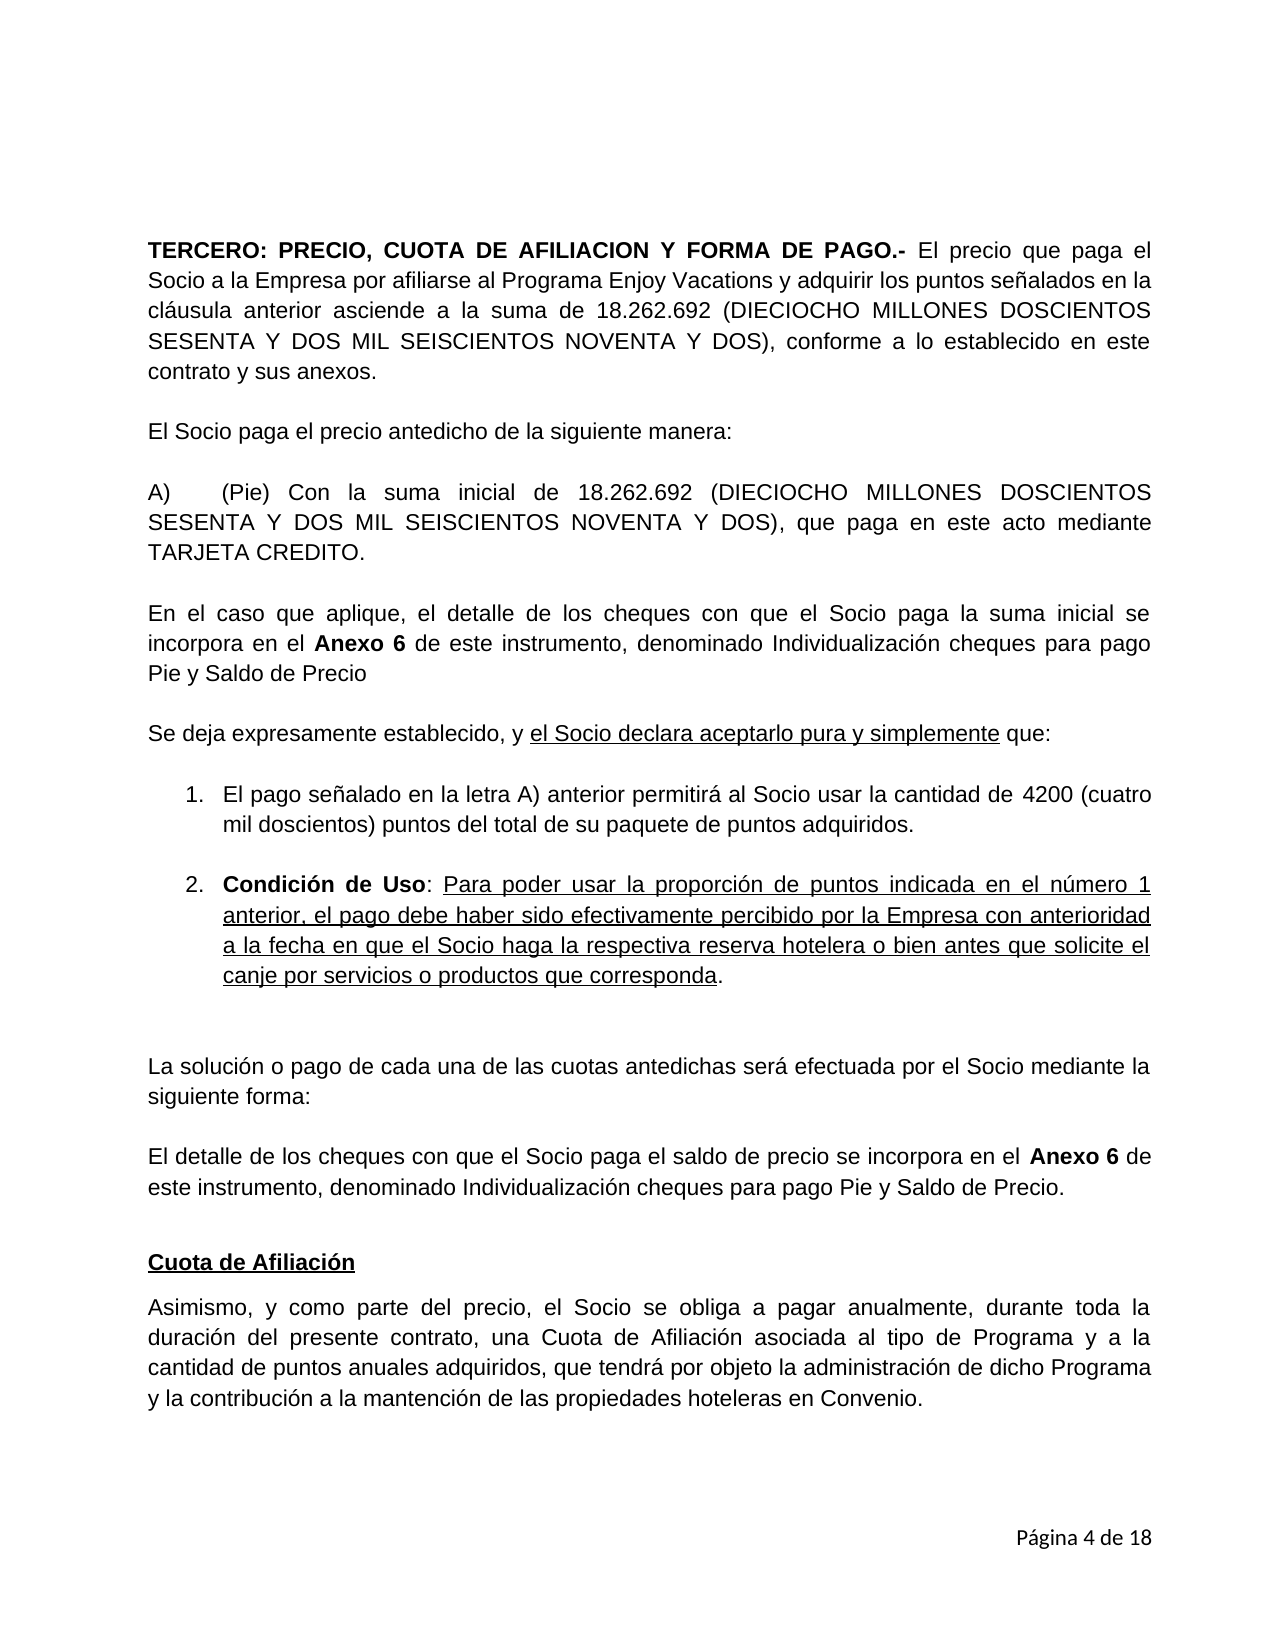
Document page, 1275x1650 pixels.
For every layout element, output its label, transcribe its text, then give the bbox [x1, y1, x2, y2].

text Se deja expresamente establecido, y el Socio declara aceptarlo pura y simplemente que: [148, 720, 1152, 747]
list El detalle de los cheques con que el Socio paga el saldo de precio se incorpora en el Anexo 6 de este instrumento, denominado Individualización cheques para pago Pie y Saldo de Precio. [148, 1143, 1152, 1200]
list Condición de Uso: Para poder usar la proporción de puntos indicada en el número 1 anterior, el pago debe haber sido efectivamente percibido por la Empresa con anterioridad a la fecha en que el Socio haga la respectiva reserva hotelera o bien antes que solicite el canje por servicios o productos que corresponda. [185, 871, 1152, 988]
text Asimismo, y como parte del precio, el Socio se obliga a pagar anualmente, durante toda la duración del presente contrato, una Cuota de Afiliación asociada al tipo de Programa y a la cantidad de puntos anuales adquiridos, que tendrá por objeto la administración de dicho Programa y la contribución a la mantención de las propiedades hoteleras en Convenio. [148, 1294, 1152, 1411]
text El Socio paga el precio antedicho de la siguiente manera: [148, 418, 1152, 444]
text TERCERO: PRECIO, CUOTA DE AFILIACION Y FORMA DE PAGO.- El precio que paga el Socio a la Empresa por afiliarse al Programa Enjoy Vacations y adquirir los puntos señalados en la cláusula anterior asciende a la suma de 18.262.692 (DIECIOCHO MILLONES DOSCIENTOS SESENTA Y DOS MIL SEISCIENTOS NOVENTA Y DOS), conforme a lo establecido en este contrato y sus anexos. [148, 237, 1152, 384]
list El pago señalado en la letra A) anterior permitirá al Socio usar la cantidad de 4200 (cuatro mil doscientos) puntos del total de su paquete de puntos adquiridos. [185, 781, 1152, 837]
list La solución o pago de cada una de las cuotas antedichas será efectuada por el Socio mediante la siguiente forma: [148, 1053, 1152, 1109]
list (Pie) Con la suma inicial de 18.262.692 (DIECIOCHO MILLONES DOSCIENTOS SESENTA Y DOS MIL SEISCIENTOS NOVENTA Y DOS), que paga en este acto mediante TARJETA CREDITO. [148, 479, 1152, 565]
list En el caso que aplique, el detalle de los cheques con que el Socio paga la suma inicial se incorpora en el Anexo 6 de este instrumento, denominado Individualización cheques para pago Pie y Saldo de Precio [148, 599, 1152, 686]
text Cuota de Afiliación [148, 1249, 1152, 1275]
